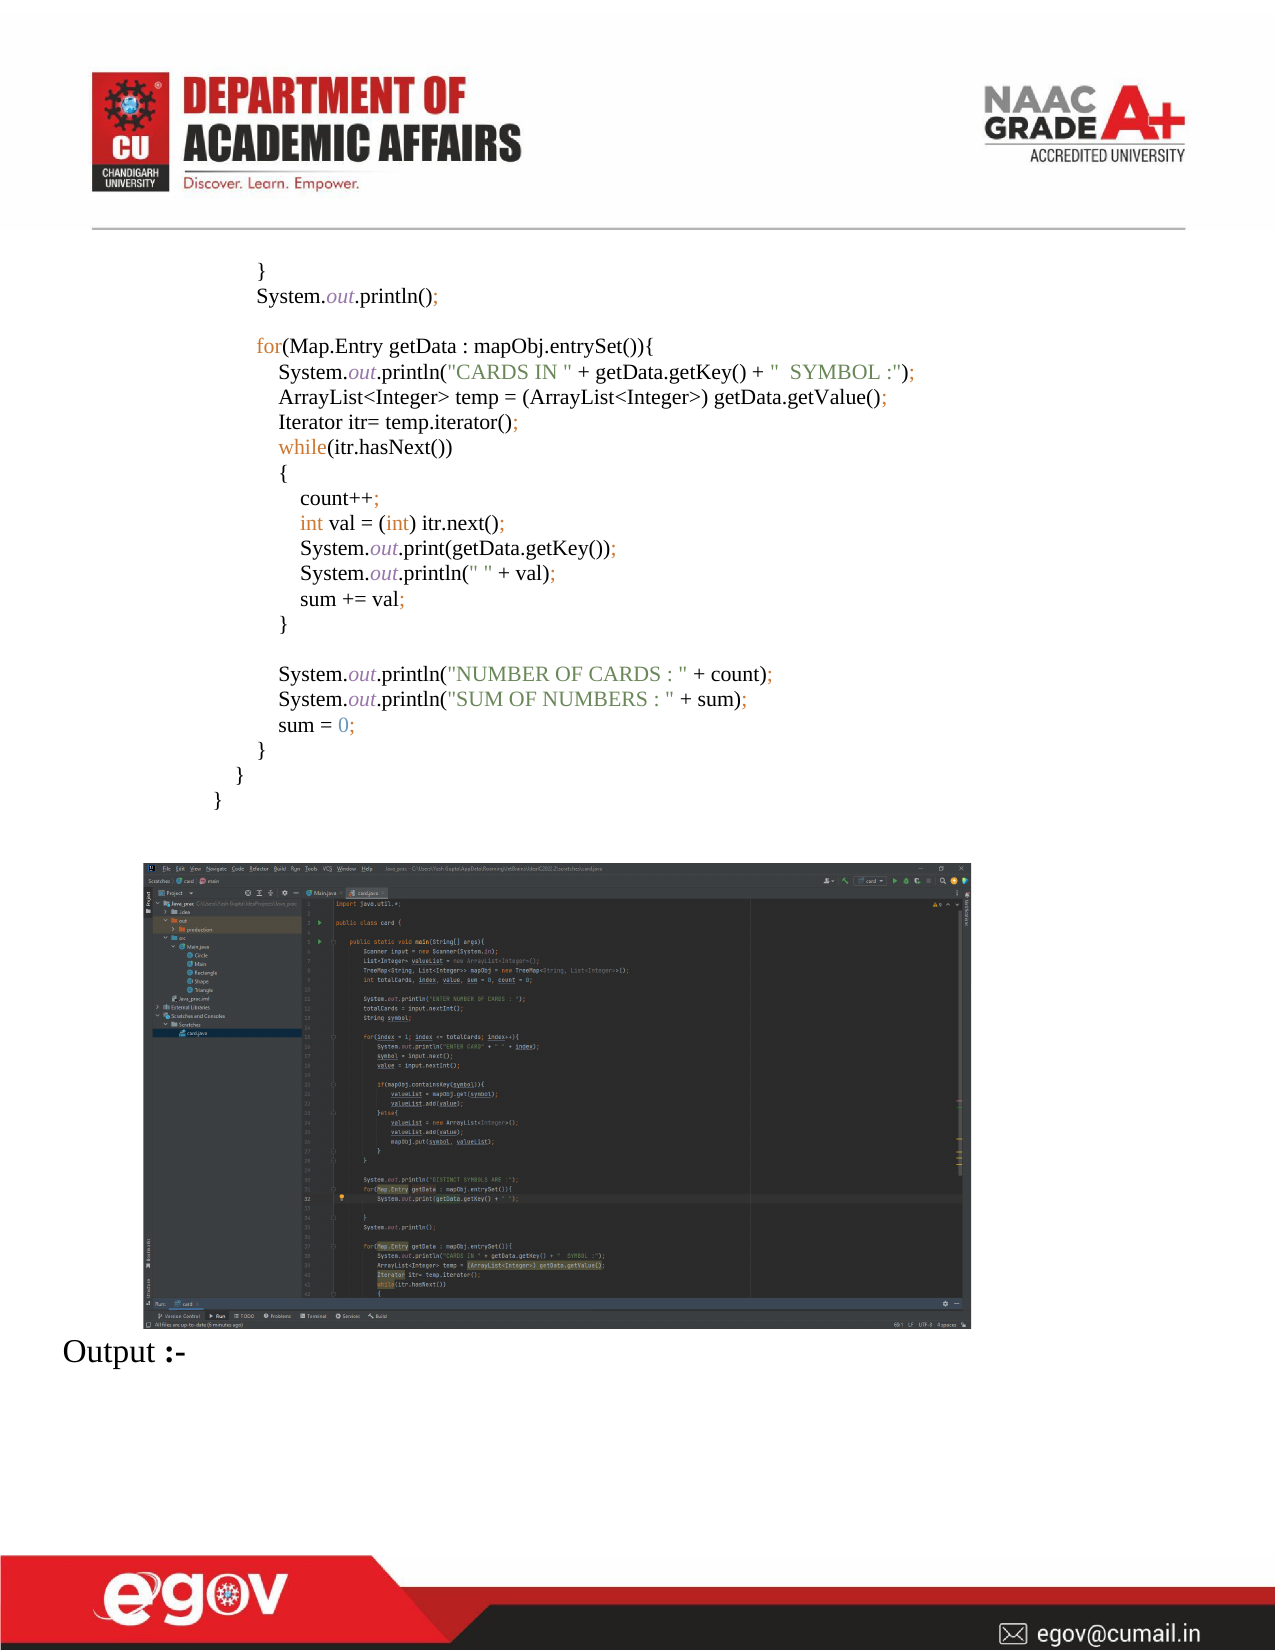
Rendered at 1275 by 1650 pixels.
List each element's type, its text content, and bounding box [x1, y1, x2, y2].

text Output :- [62, 1331, 1227, 1369]
picture [0, 11, 1275, 230]
picture [143, 863, 972, 1329]
picture [0, 1555, 1275, 1650]
